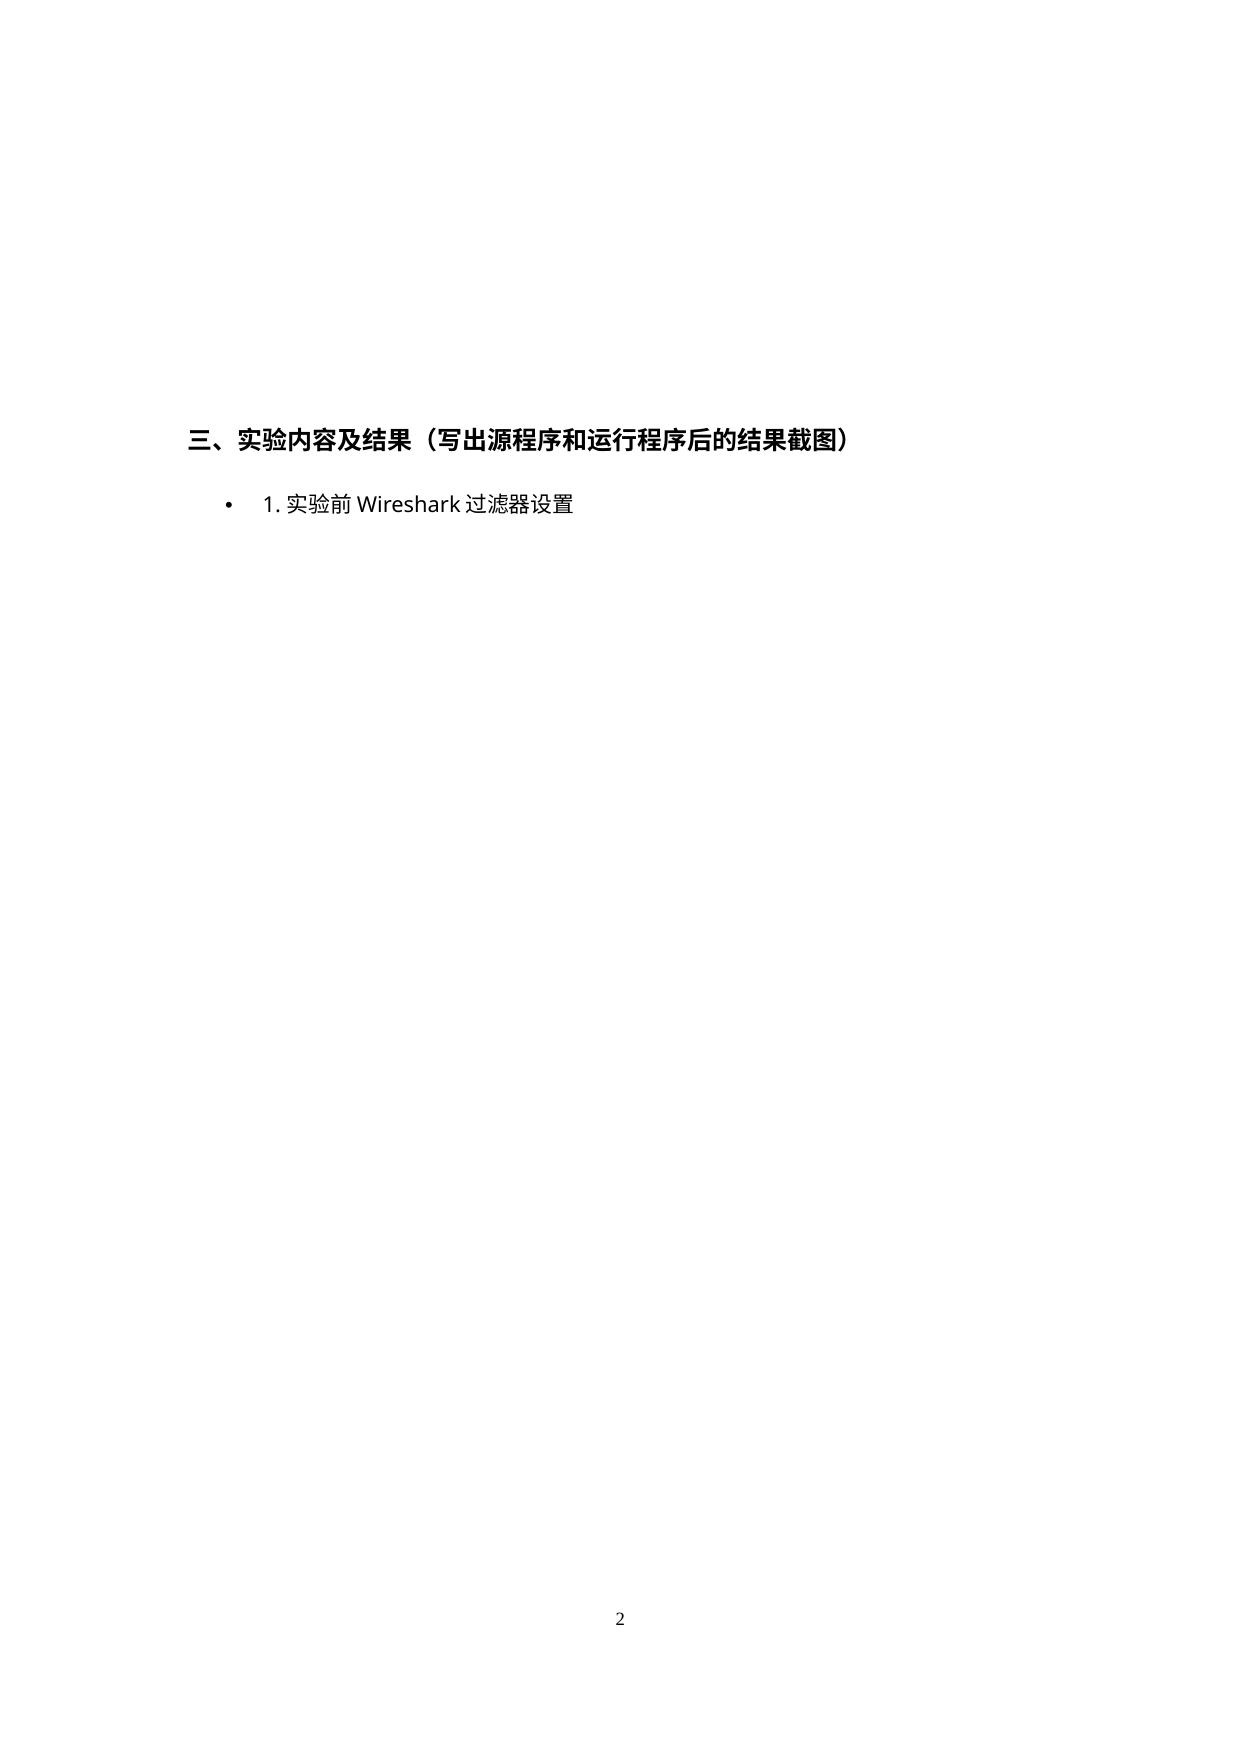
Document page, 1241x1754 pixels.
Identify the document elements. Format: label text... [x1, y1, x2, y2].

text 三、实验内容及结果（写出源程序和运行程序后的结果截图） [187, 406, 1053, 471]
list 1. 实验前Wireshark过滤器设置 [225, 487, 1053, 519]
